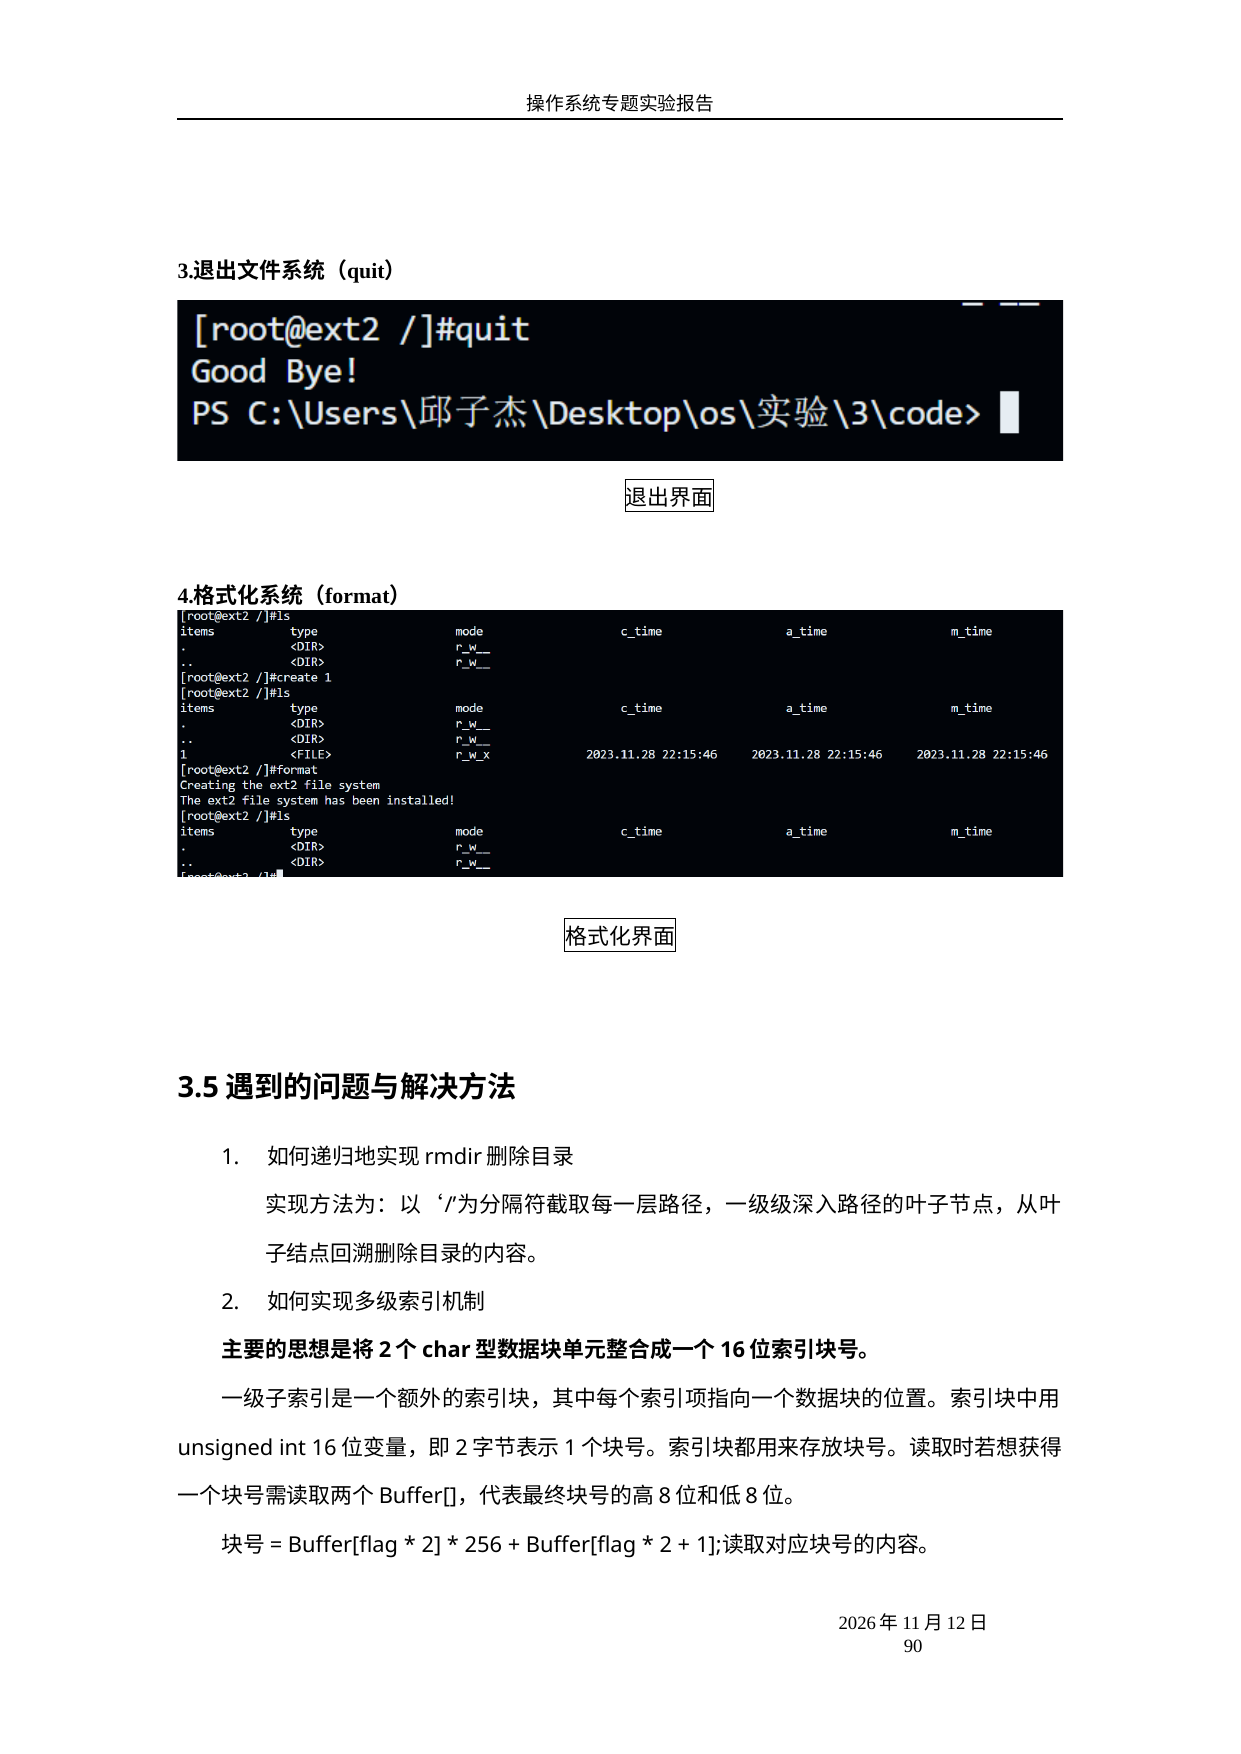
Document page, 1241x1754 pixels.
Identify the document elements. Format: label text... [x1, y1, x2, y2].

list 主要的思想是将2个char型数据块单元整合成一个16位索引块号。 [177, 1332, 1063, 1364]
list 如何递归地实现rmdir删除目录 [221, 1138, 1063, 1171]
picture [177, 300, 1064, 461]
list 如何实现多级索引机制 [221, 1284, 1063, 1316]
text 3.5遇到的问题与解决方法 [177, 1052, 1063, 1117]
picture [177, 610, 1064, 877]
text 格式化界面 [177, 902, 1063, 967]
text 4.格式化系统（format） [177, 577, 1063, 610]
text 实现方法为：以‘/’为分隔符截取每一层路径，一级级深入路径的叶子节点，从叶子结点回溯删除目录的内容。 [265, 1187, 1063, 1268]
text 3.退出文件系统（quit） [177, 252, 1063, 285]
list 块号 = Buffer[flag * 2] * 256 + Buffer[flag * 2 + 1];读取对应块号的内容。 [177, 1526, 1063, 1559]
text 退出界面 [177, 463, 1063, 528]
list 一级子索引是一个额外的索引块，其中每个索引项指向一个数据块的位置。索引块中用unsigned int 16位变量，即2字节表示1个块号。索引块都用来存放块号。读取时若想获得一个块号需读取两个Buffer[]，代表最终块号的高8位和低8位。 [177, 1380, 1063, 1510]
